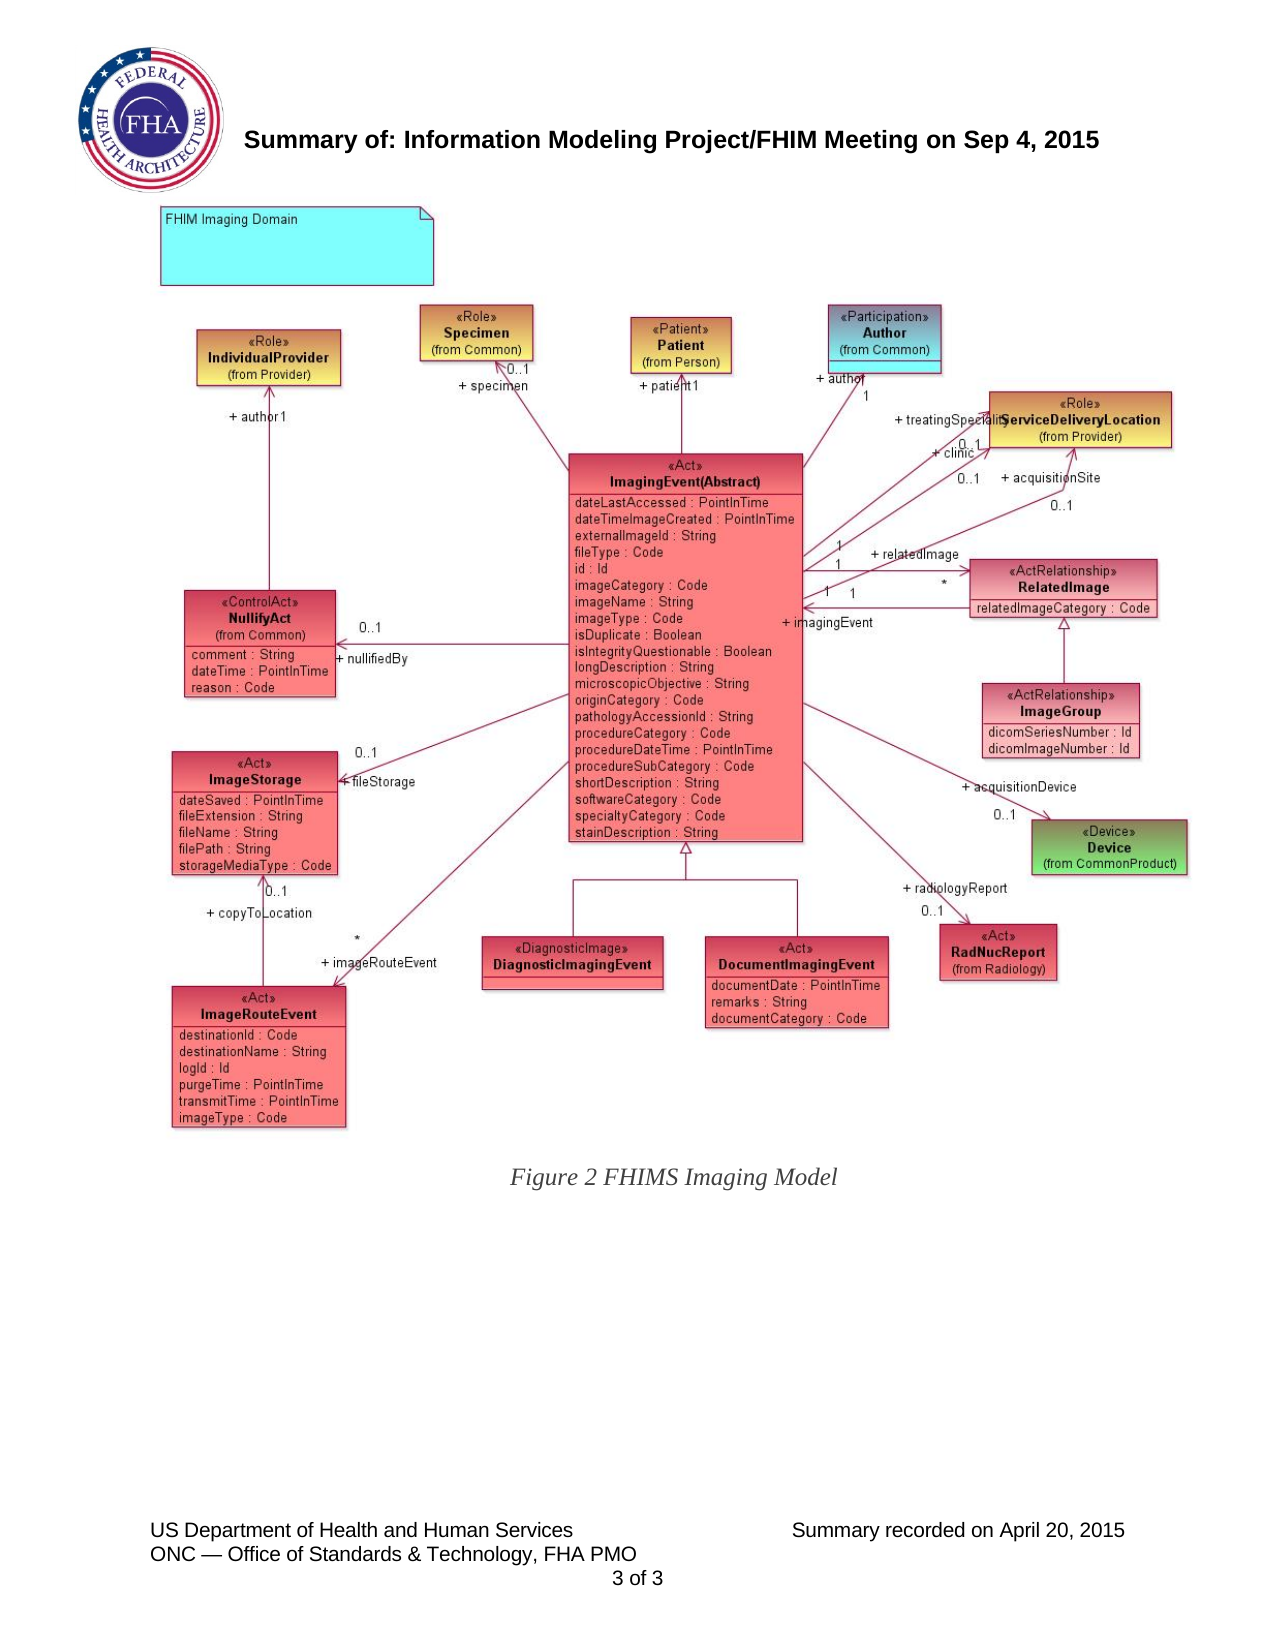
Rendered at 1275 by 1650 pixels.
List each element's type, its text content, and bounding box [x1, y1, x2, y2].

picture [75, 45, 226, 195]
text Figure 2 FHIMS Imaging Model [150, 1162, 1200, 1191]
picture [150, 196, 1200, 1142]
